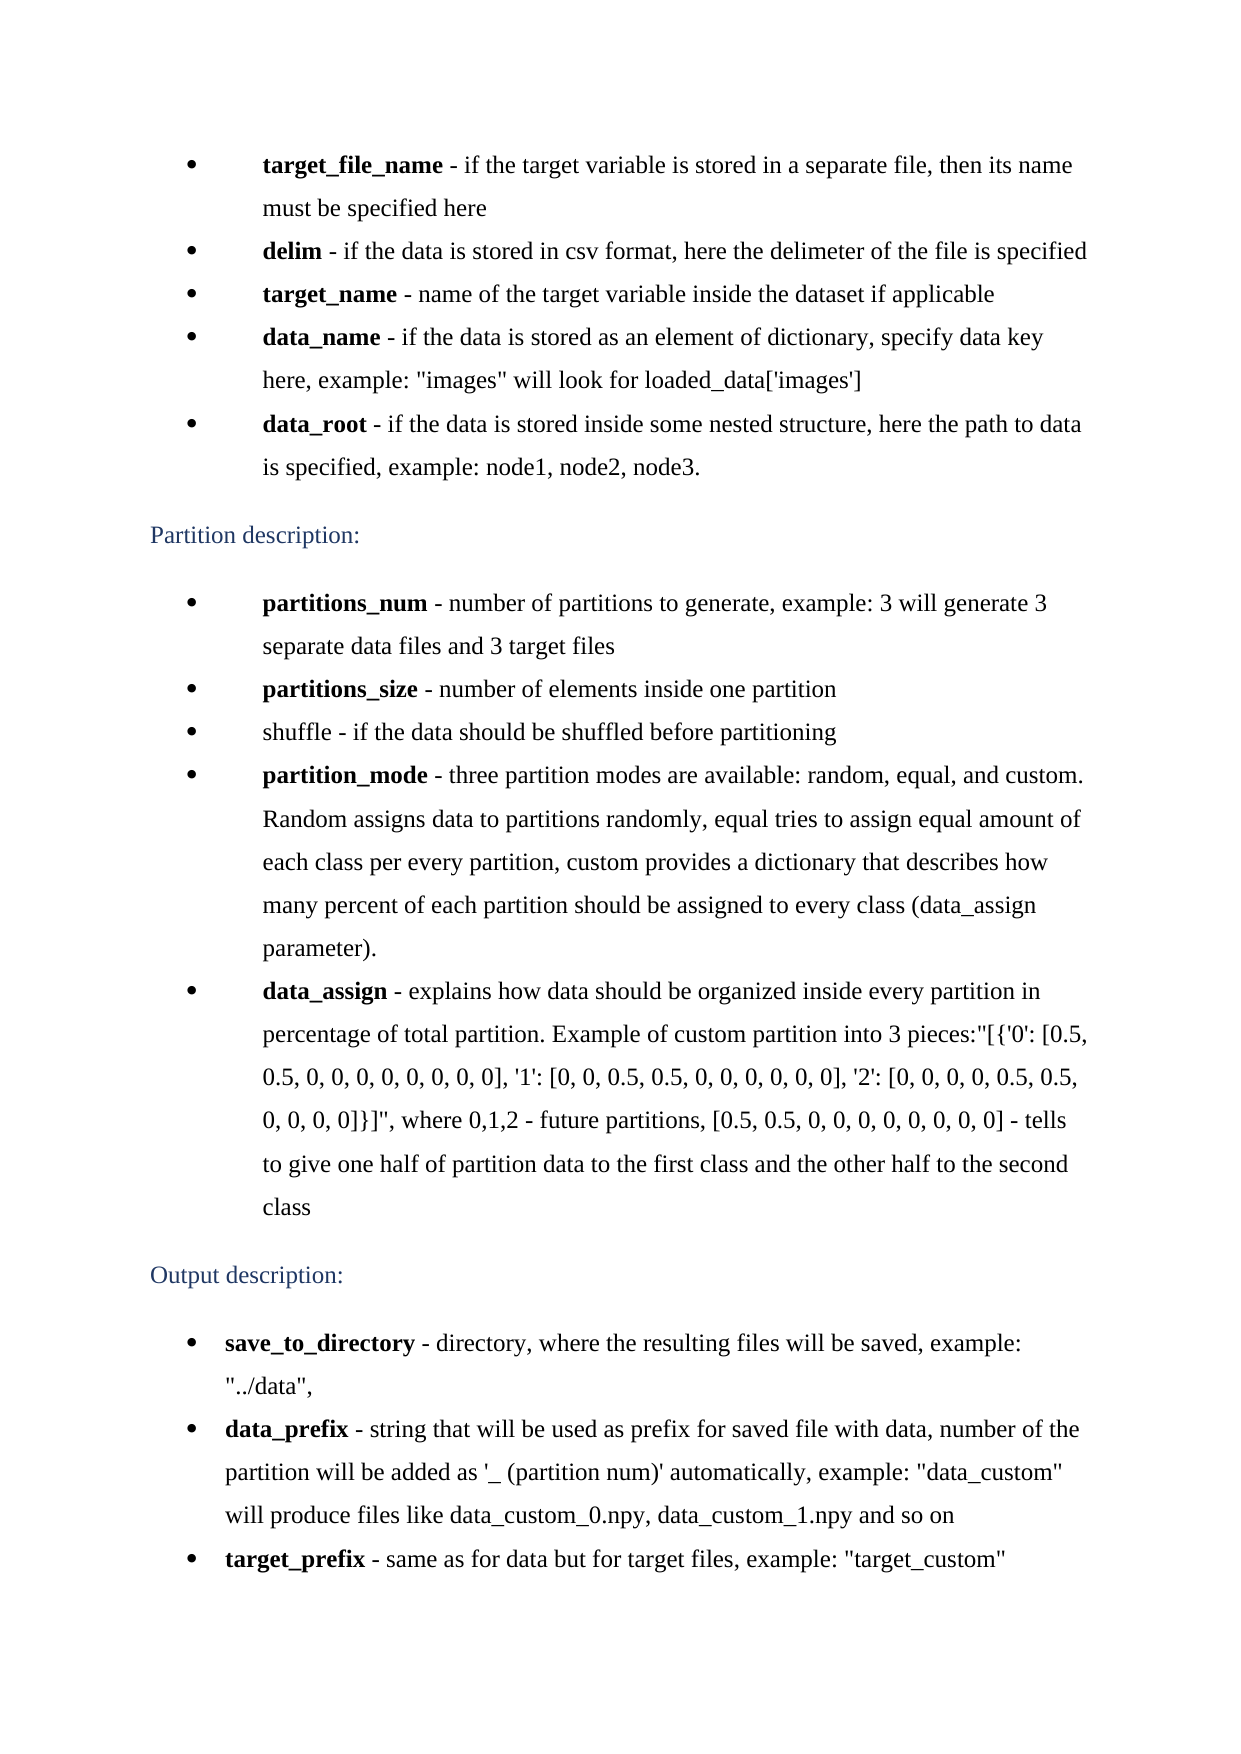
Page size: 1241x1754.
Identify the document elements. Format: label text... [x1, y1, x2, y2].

list shuffle - if the data should be shuffled before partitioning [187, 717, 1090, 746]
list target_prefix - same as for data but for target files, example: "target_custom" [187, 1544, 1090, 1572]
list partition_mode - three partition modes are available: random, equal, and custom. Random assigns data to partitions randomly, equal tries to assign equal amount of each class per every partition, custom provides a dictionary that describes how many percent of each partition should be assigned to every class (data_assign parameter). [187, 761, 1090, 962]
list target_name - name of the target variable inside the dataset if applicable [187, 279, 1090, 308]
list partitions_size - number of elements inside one partition [187, 674, 1090, 703]
subtitle Output description: [150, 1260, 1090, 1289]
list data_root - if the data is stored inside some nested structure, here the path to data is specified, example: node1, node2, node3. [187, 409, 1090, 481]
list target_file_name - if the target variable is stored in a separate file, then its name must be specified here [187, 150, 1090, 222]
list save_to_directory - directory, where the resulting files will be saved, example: "../data", [187, 1328, 1090, 1400]
list delim - if the data is stored in csv format, here the delimeter of the file is specified [187, 236, 1090, 265]
list data_assign - explains how data should be organized inside every partition in percentage of total partition. Example of custom partition into 3 pieces:"[{'0': [0.5, 0.5, 0, 0, 0, 0, 0, 0, 0, 0], '1': [0, 0, 0.5, 0.5, 0, 0, 0, 0, 0, 0], '2': [0, 0, 0, 0, 0.5, 0.5, 0, 0, 0, 0]}]", where 0,1,2 - future partitions, [0.5, 0.5, 0, 0, 0, 0, 0, 0, 0, 0] - tells to give one half of partition data to the first class and the other half to the second class [187, 976, 1090, 1221]
list data_name - if the data is stored as an element of dictionary, specify data key here, example: "images" will look for loaded_data['images'] [187, 322, 1090, 394]
list data_prefix - string that will be used as prefix for saved file with data, number of the partition will be added as '_ (partition num)' automatically, example: "data_custom" will produce files like data_custom_0.npy, data_custom_1.npy and so on [187, 1414, 1090, 1529]
list partitions_num - number of partitions to generate, example: 3 will generate 3 separate data files and 3 target files [187, 588, 1090, 660]
subtitle Partition description: [150, 520, 1090, 549]
